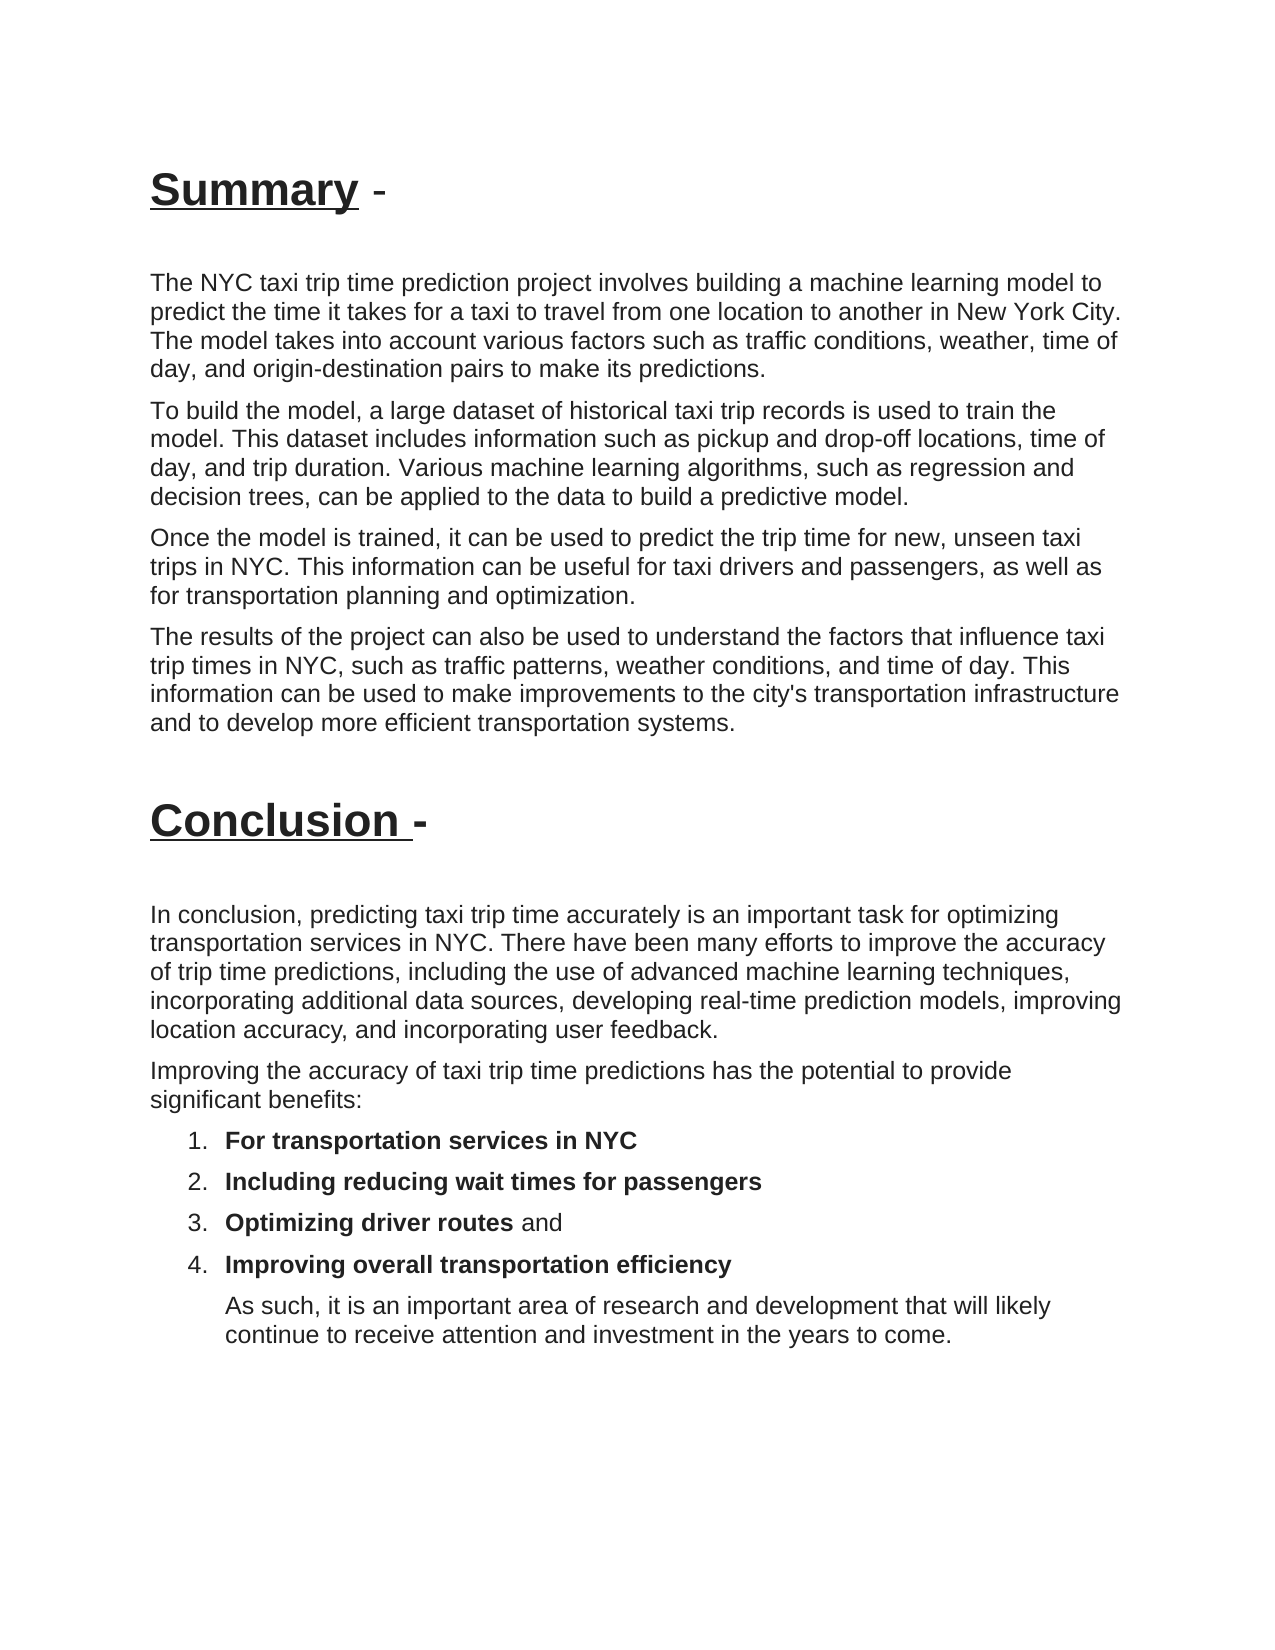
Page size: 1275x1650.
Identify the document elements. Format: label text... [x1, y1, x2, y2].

text The results of the project can also be used to understand the factors that influence taxi trip times in NYC, such as traffic patterns, weather conditions, and time of day. This information can be used to make improvements to the city's transportation infrastructure and to develop more efficient transportation systems. [150, 622, 1125, 737]
text Summary - [150, 162, 1125, 215]
list Optimizing driver routes and [187, 1208, 1125, 1237]
text As such, it is an important area of research and development that will likely continue to receive attention and investment in the years to come. [225, 1291, 1125, 1348]
subtitle Conclusion - [150, 793, 1125, 846]
list Improving overall transportation efficiency [187, 1250, 1125, 1278]
subtitle In conclusion, predicting taxi trip time accurately is an important task for optimizing transportation services in NYC. There have been many efforts to improve the accuracy of trip time predictions, including the use of advanced machine learning techniques, incorporating additional data sources, developing real-time prediction models, improving location accuracy, and incorporating user feedback. [150, 900, 1125, 1043]
list Including reducing wait times for passengers [187, 1167, 1125, 1196]
text Improving the accuracy of taxi trip time predictions has the potential to provide significant benefits: [150, 1056, 1125, 1113]
text The NYC taxi trip time prediction project involves building a machine learning model to predict the time it takes for a taxi to travel from one location to another in New York City. The model takes into account various factors such as traffic conditions, weather, time of day, and origin-destination pairs to make its predictions. [150, 268, 1125, 383]
list For transportation services in NYC [187, 1126, 1125, 1155]
text To build the model, a large dataset of historical taxi trip records is used to train the model. This dataset includes information such as pickup and drop-off locations, time of day, and trip duration. Various machine learning algorithms, such as regression and decision trees, can be applied to the data to build a predictive model. [150, 396, 1125, 511]
text Once the model is trained, it can be used to predict the trip time for new, unseen taxi trips in NYC. This information can be useful for taxi drivers and passengers, as well as for transportation planning and optimization. [150, 523, 1125, 609]
